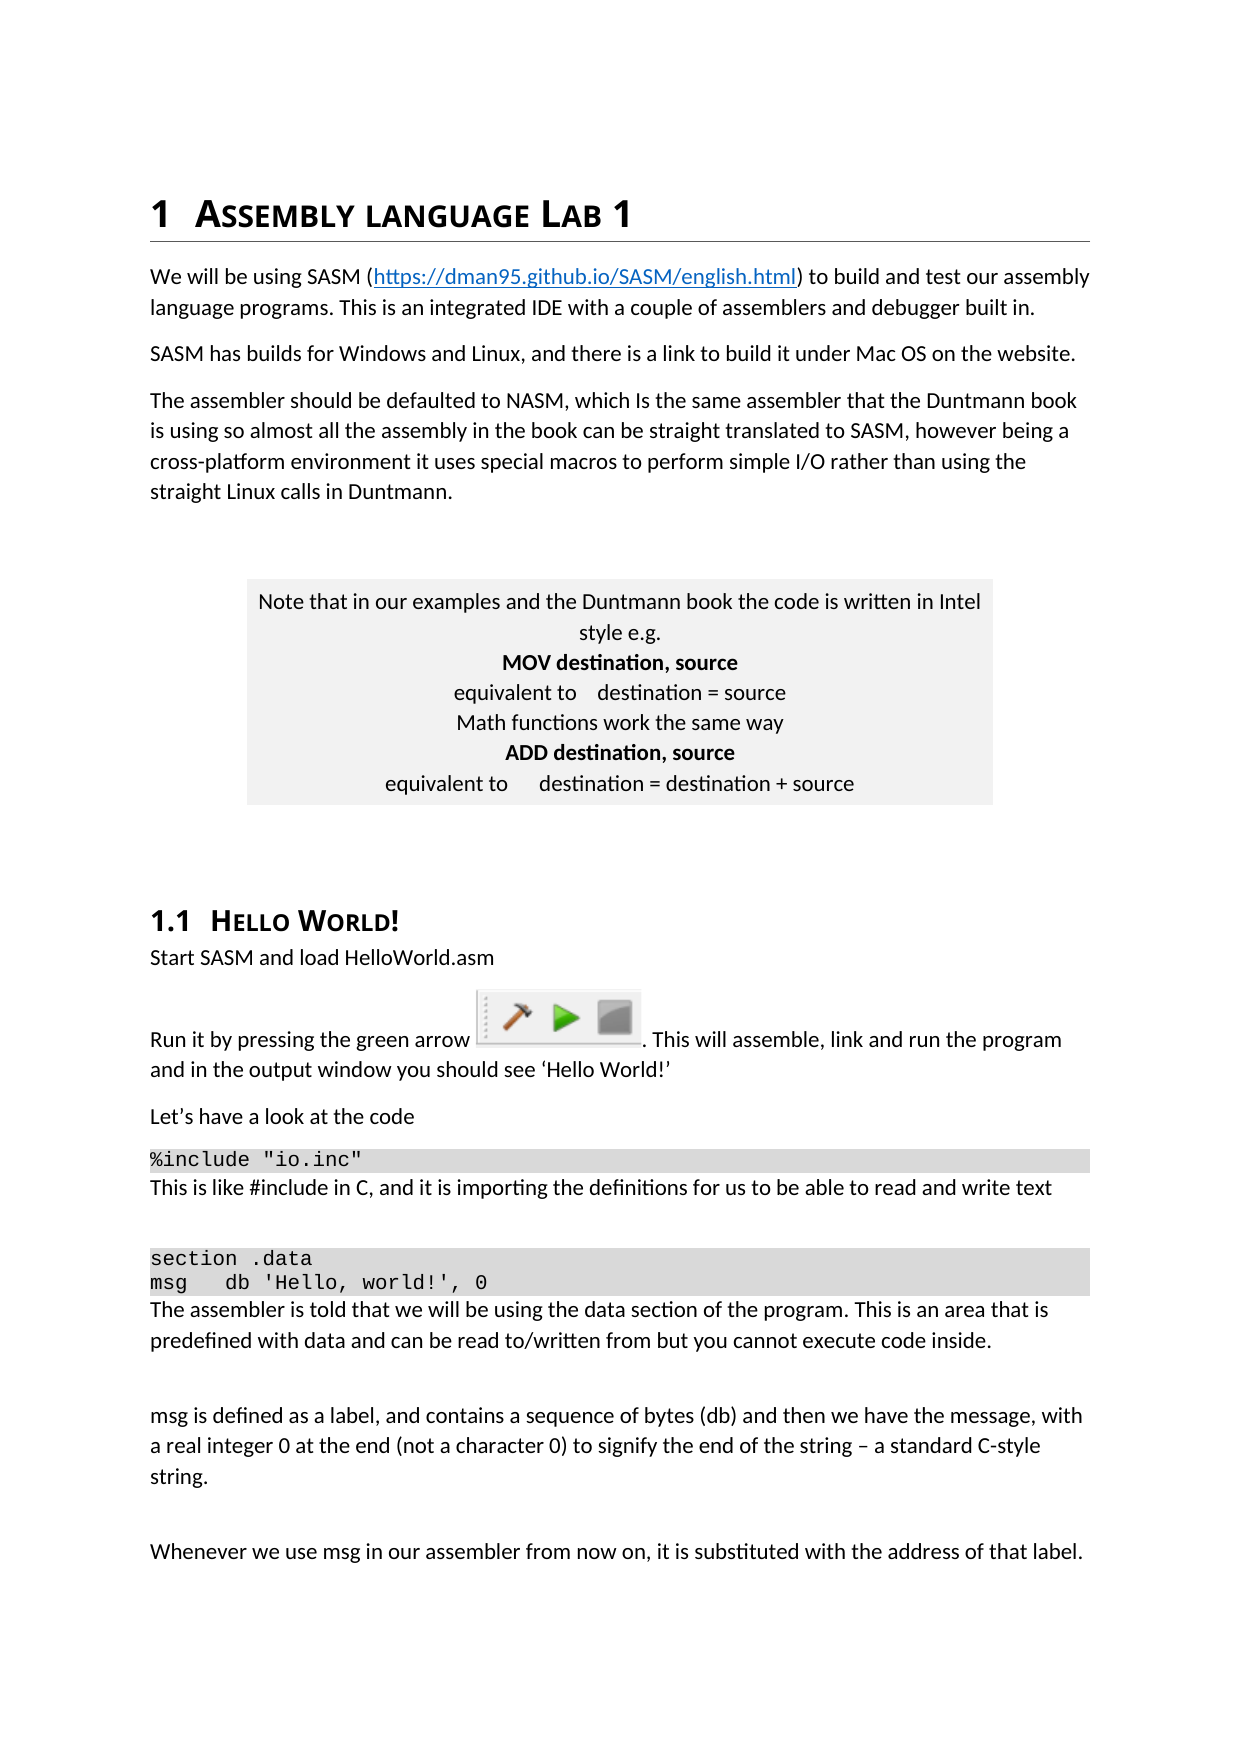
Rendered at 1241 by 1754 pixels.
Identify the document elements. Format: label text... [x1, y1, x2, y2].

text Whenever we use msg in our assembler from now on, it is substituted with the address of that label. [150, 1537, 1090, 1566]
subtitle Assembly language Lab 1 [150, 187, 1090, 241]
text Note that in our examples and the Duntmann book the code is written in Intel style e.g. MOV destination, source equivalent to destination = source Math functions work the same way ADD destination, source equivalent to destination = destination + source [247, 580, 993, 805]
text SASM has builds for Windows and Linux, and there is a link to build it under Mac OS on the website. [150, 339, 1090, 367]
text msg is defined as a label, and contains a sequence of bytes (db) and then we have the message, with a real integer 0 at the end (not a character 0) to signify the end of the string – a standard C-style string. [150, 1401, 1090, 1490]
text The assembler is told that we will be using the data section of the program. This is an area that is predefined with data and can be read to/written from but you cannot execute code inside. [150, 1296, 1090, 1354]
text We will be using SASM (https://dman95.github.io/SASM/english.html) to build and test our assembly language programs. This is an integrated IDE with a couple of assemblers and debugger built in. [150, 262, 1090, 321]
text %include "io.inc" [150, 1149, 1090, 1173]
text Start SASM and load HelloWorld.asm [150, 943, 1090, 971]
text This is like #include in C, and it is importing the definitions for us to be able to read and write text [150, 1173, 1090, 1201]
text Let’s have a look at the code [150, 1102, 1090, 1130]
text msg db 'Hello, world!', 0 [150, 1272, 1090, 1296]
text Run it by pressing the green arrow . This will assemble, link and run the program and in the output window you should see ‘Hello World!’ [150, 989, 1090, 1083]
picture [475, 989, 642, 1048]
subtitle Hello World! [150, 900, 1090, 939]
text section .data [150, 1248, 1090, 1272]
text The assembler should be defaulted to NASM, which Is the same assembler that the Duntmann book is using so almost all the assembly in the book can be straight translated to SASM, however being a cross-platform environment it uses special macros to perform simple I/O rather than using the straight Linux calls in Duntmann. [150, 386, 1090, 505]
